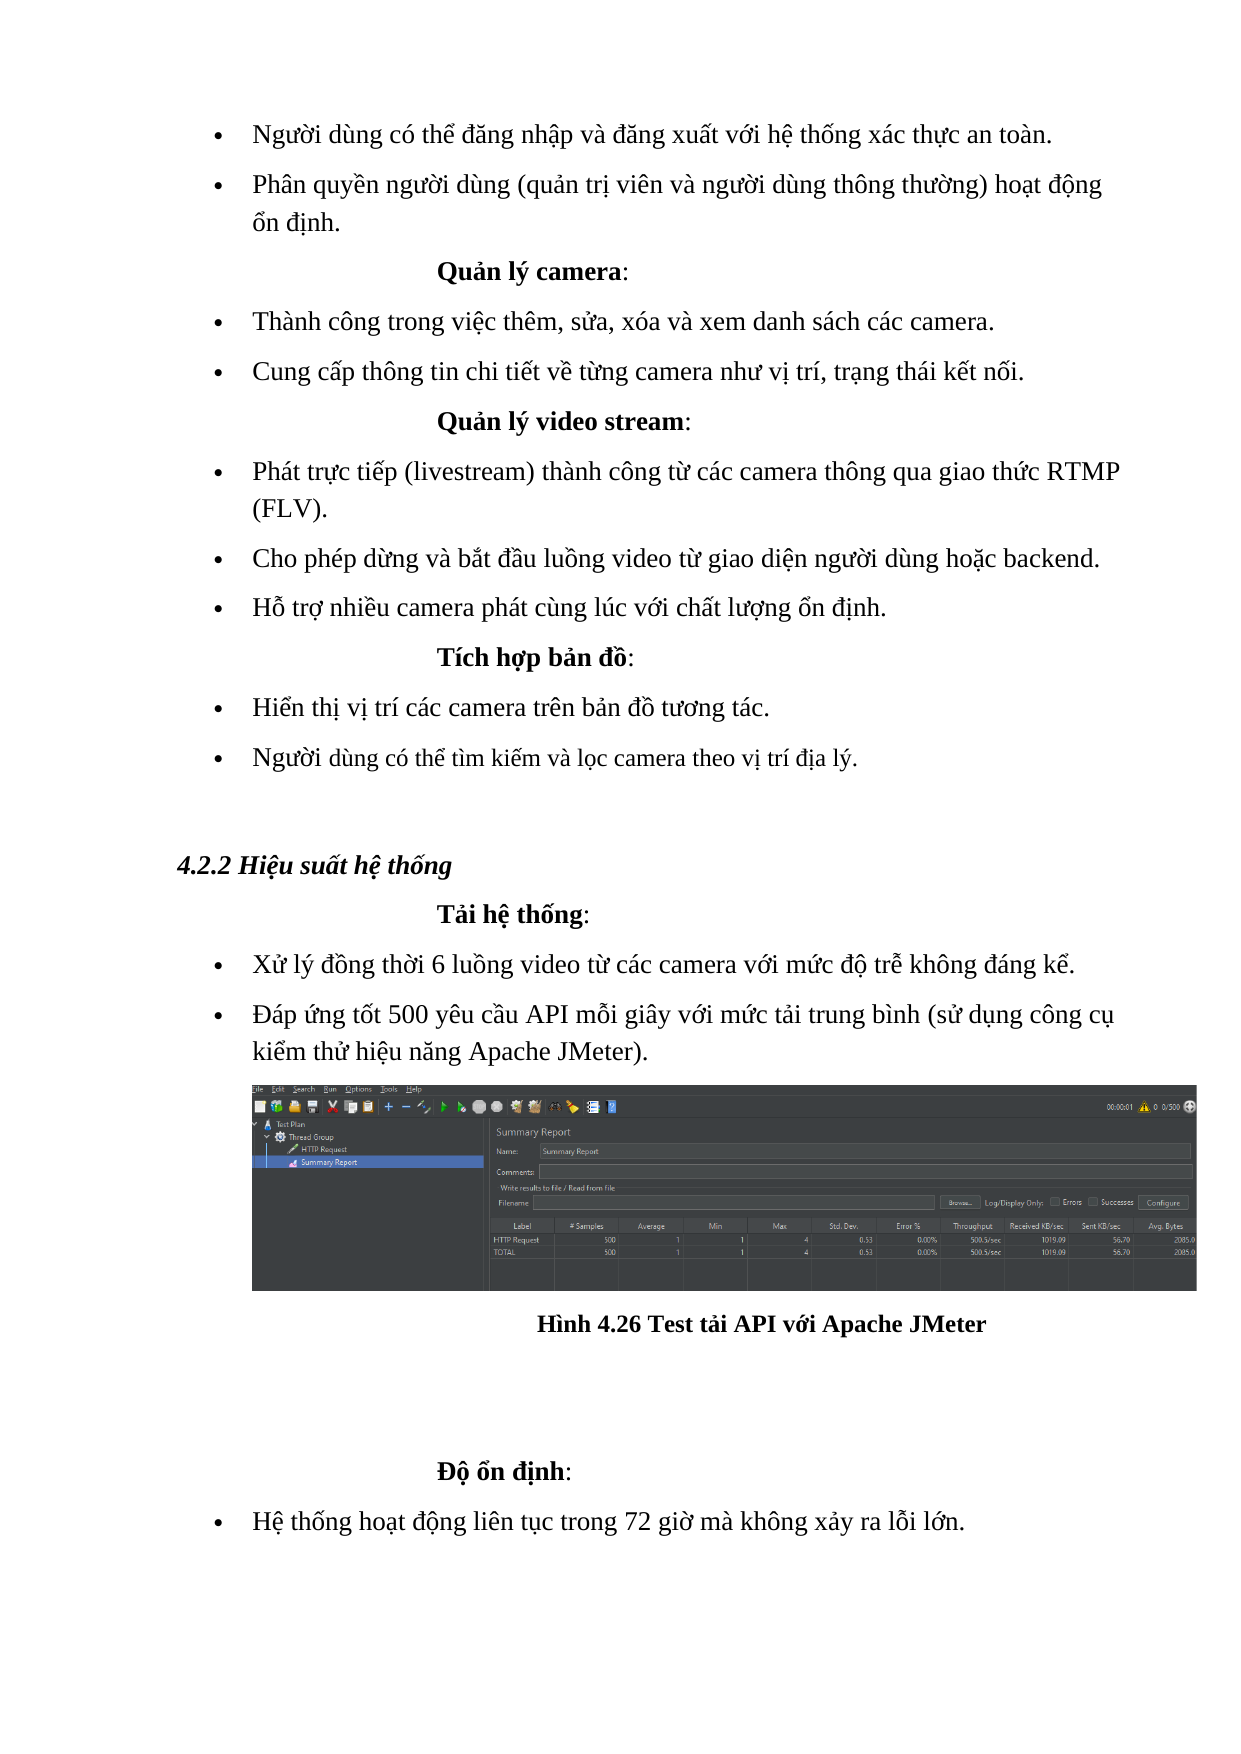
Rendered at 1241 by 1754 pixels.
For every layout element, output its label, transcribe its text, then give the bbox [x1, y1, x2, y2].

list Xử lý đồng thời 6 luồng video từ các camera với mức độ trễ không đáng kể. [214, 948, 1122, 979]
text  Tải hệ thống: [402, 898, 1122, 930]
text  Quản lý video stream: [402, 405, 1122, 436]
text  Độ ổn định: [402, 1456, 1122, 1487]
list Phân quyền người dùng (quản trị viên và người dùng thông thường) hoạt động ổn định. [214, 168, 1122, 237]
picture [252, 1085, 1197, 1291]
list Hiển thị vị trí các camera trên bản đồ tương tác. [214, 691, 1122, 722]
subtitle Hiệu suất hệ thống [177, 849, 1122, 880]
text  Quản lý camera: [402, 255, 1122, 287]
list Thành công trong việc thêm, sửa, xóa và xem danh sách các camera. [214, 305, 1122, 336]
list Người dùng có thể tìm kiếm và lọc camera theo vị trí địa lý. [214, 741, 1122, 772]
list Cung cấp thông tin chi tiết về từng camera như vị trí, trạng thái kết nối. [214, 355, 1122, 386]
list Hệ thống hoạt động liên tục trong 72 giờ mà không xảy ra lỗi lớn. [214, 1505, 1122, 1536]
text  Tích hợp bản đồ: [402, 641, 1122, 672]
list Người dùng có thể đăng nhập và đăng xuất với hệ thống xác thực an toàn. [214, 118, 1122, 150]
list Đáp ứng tốt 500 yêu cầu API mỗi giây với mức tải trung bình (sử dụng công cụ kiểm thử hiệu năng Apache JMeter). [214, 998, 1122, 1067]
list Phát trực tiếp (livestream) thành công từ các camera thông qua giao thức RTMP (FLV). [214, 454, 1122, 523]
list Cho phép dừng và bắt đầu luồng video từ giao diện người dùng hoặc backend. [214, 542, 1122, 573]
list Hỗ trợ nhiều camera phát cùng lúc với chất lượng ổn định. [214, 591, 1122, 623]
